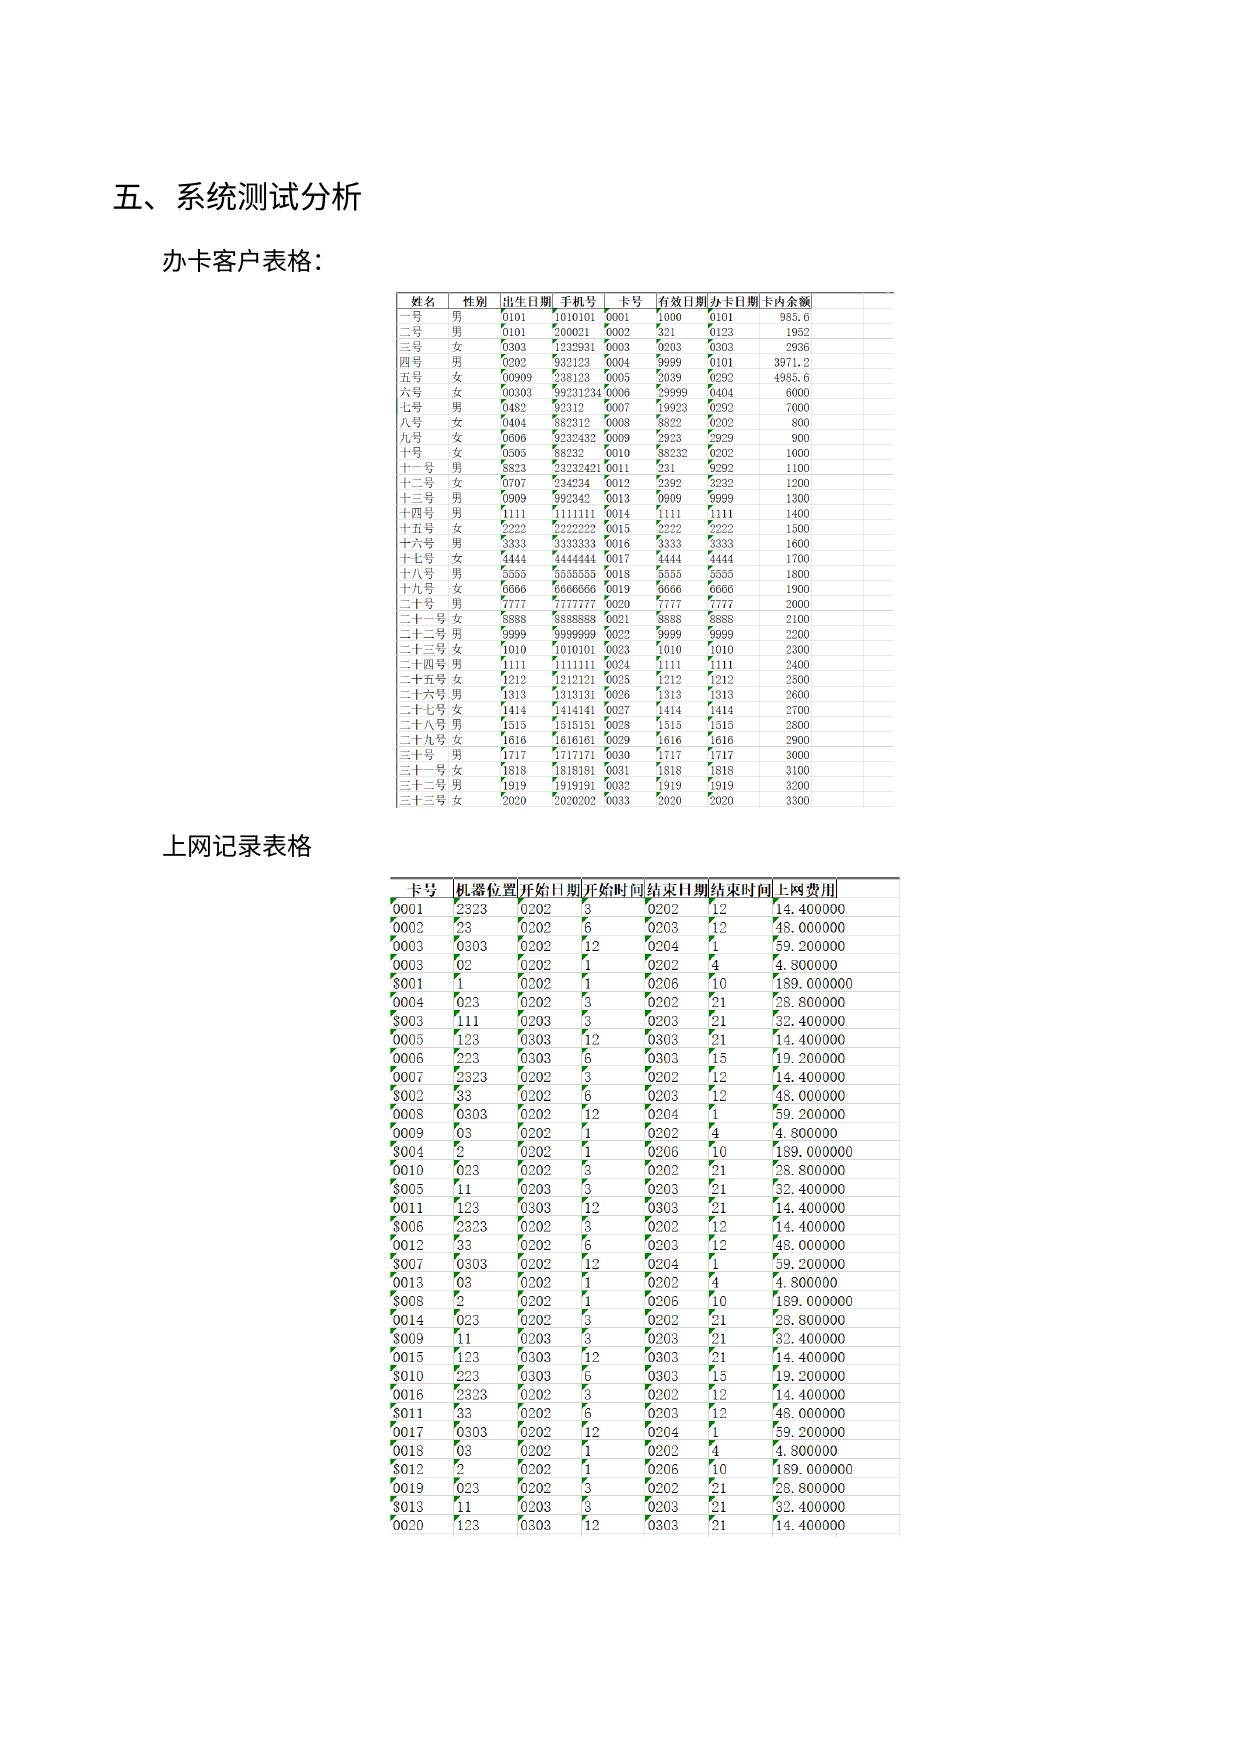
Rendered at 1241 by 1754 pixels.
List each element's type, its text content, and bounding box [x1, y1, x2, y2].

text 办卡客户表格： [112, 227, 1128, 292]
picture [396, 292, 894, 808]
text 五、系统测试分析 [112, 162, 1128, 227]
text 上网记录表格 [112, 812, 1128, 877]
picture [390, 877, 900, 1537]
